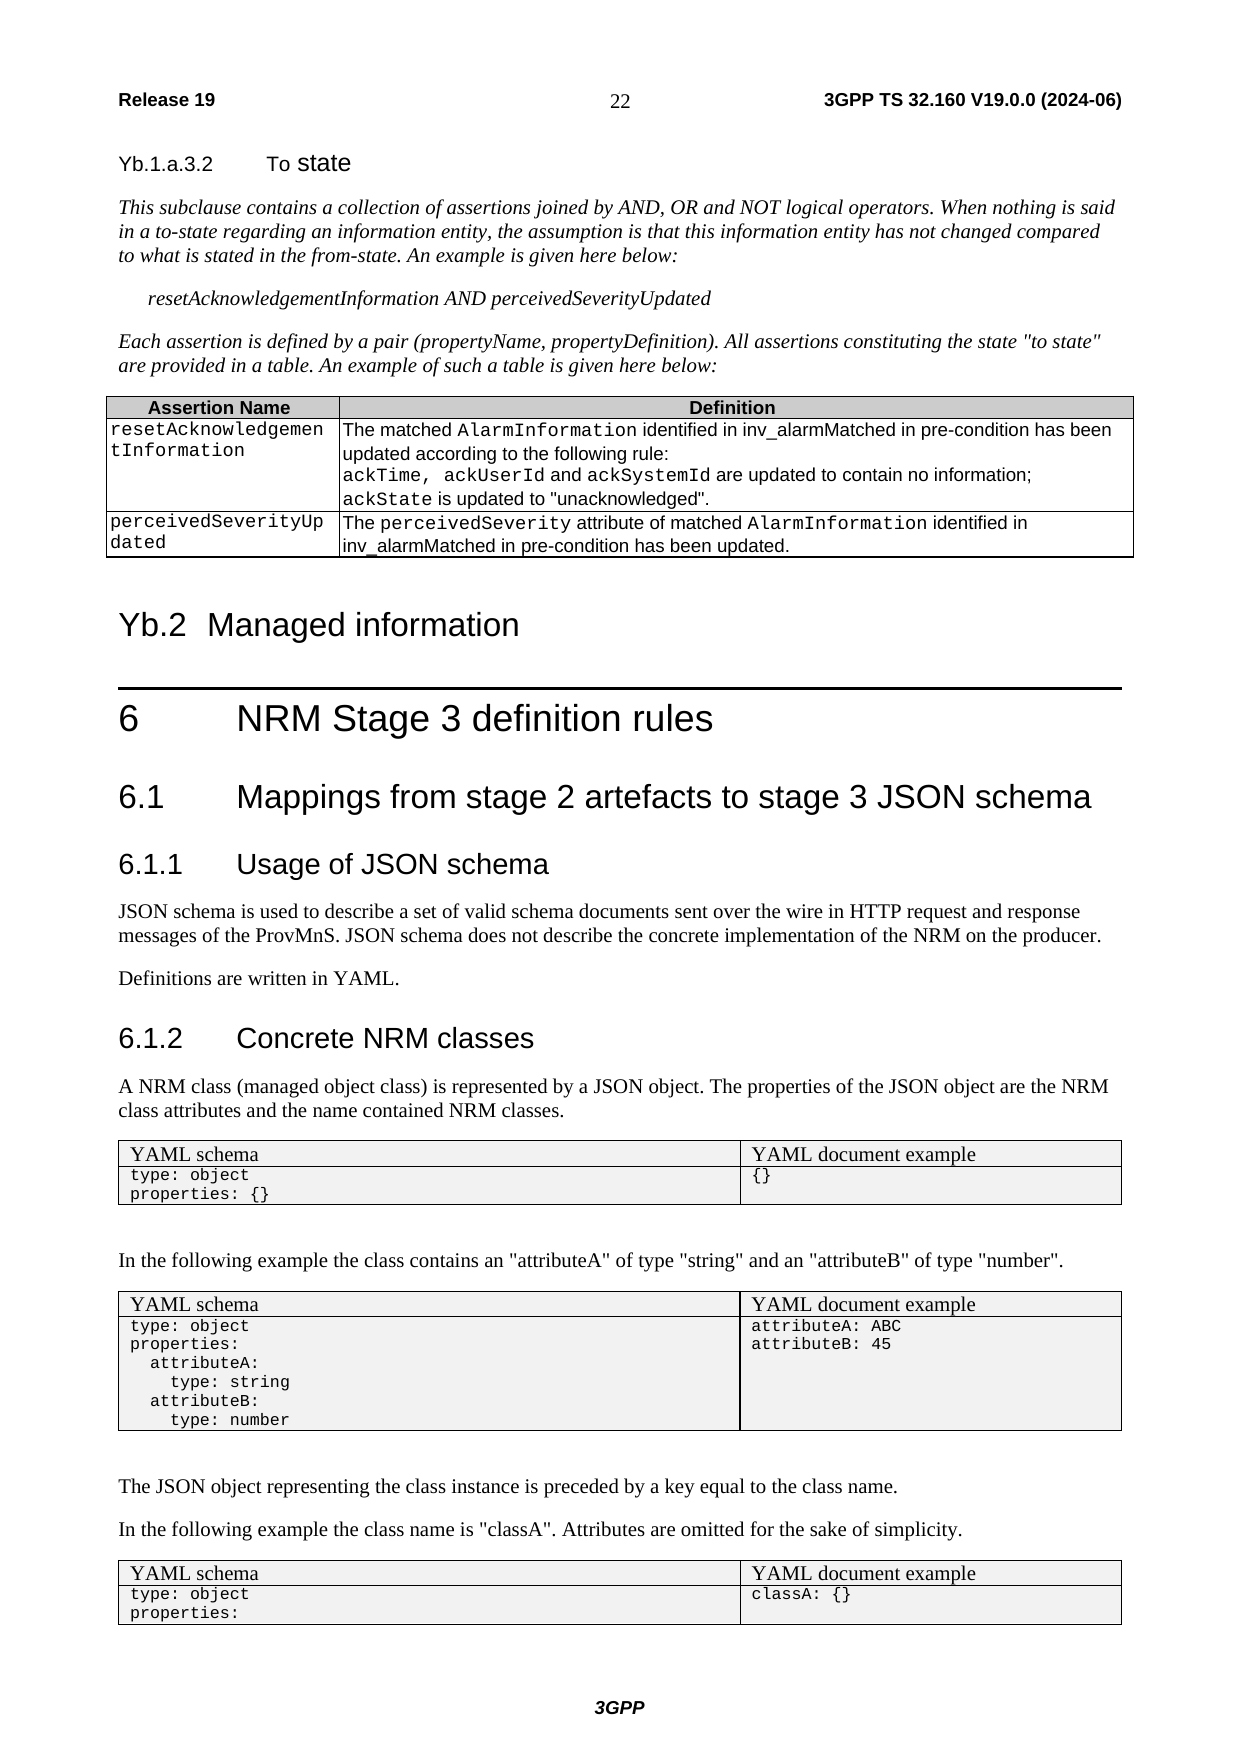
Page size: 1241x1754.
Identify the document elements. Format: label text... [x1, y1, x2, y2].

text Definitions are written in YAML. [118, 966, 1122, 990]
text A NRM class (managed object class) is represented by a JSON object. The properties of the JSON object are the NRM class attributes and the name contained NRM classes. [118, 1073, 1122, 1122]
table_cell resetAcknowledgementInformation [107, 419, 339, 511]
text The JSON object representing the class instance is preceded by a key equal to the class name. [118, 1474, 1122, 1498]
table_header YAML document example [741, 1561, 1121, 1585]
table_cell attributeA: ABC attributeB: 45 [741, 1317, 1121, 1430]
subtitle 6.1.1 Usage of JSON schema [118, 847, 1122, 880]
subtitle 6.1 Mappings from stage 2 artefacts to stage 3 JSON schema [118, 777, 1122, 816]
table_cell classA: {} [741, 1586, 1121, 1623]
text In the following example the class contains an "attributeA" of type "string" and an "attributeB" of type "number". [118, 1248, 1122, 1272]
subtitle 6.1.2 Concrete NRM classes [118, 1021, 1122, 1055]
text Yb.2 Managed information [118, 605, 1122, 643]
text In the following example the class name is "classA". Attributes are omitted for the sake of simplicity. [118, 1517, 1122, 1541]
table_cell perceivedSeverityUpdated [107, 512, 339, 556]
text JSON schema is used to describe a set of valid schema documents sent over the wire in HTTP request and response messages of the ProvMnS. JSON schema does not describe the concrete implementation of the NRM on the producer. [118, 899, 1122, 947]
table_cell type: object properties: attributeA: type: string attributeB: type: number [119, 1317, 739, 1430]
text resetAcknowledgementInformation AND perceivedSeverityUpdated [148, 286, 1122, 310]
text Each assertion is defined by a pair (propertyName, propertyDefinition). All assertions constituting the state "to state" are provided in a table. An example of such a table is given here below: [118, 329, 1122, 377]
table_header Assertion Name [107, 397, 339, 418]
text Yb.1.a.3.2 To state [118, 147, 1122, 176]
text This subclause contains a collection of assertions joined by AND, OR and NOT logical operators. When nothing is said in a to-state regarding an information entity, the assumption is that this information entity has not changed compared to what is stated in the from-state. An example is given here below: [118, 195, 1122, 267]
table_header YAML schema [119, 1292, 739, 1316]
table_cell type: object properties: {} [119, 1167, 740, 1204]
table_header YAML schema [119, 1141, 740, 1166]
table_header YAML document example [741, 1141, 1121, 1166]
table_cell {} [741, 1167, 1121, 1204]
table_cell The perceivedSeverity attribute of matched AlarmInformation identified in inv_alarmMatched in pre-condition has been updated. [340, 512, 1133, 556]
table_header YAML schema [119, 1561, 740, 1585]
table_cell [119, 1586, 740, 1623]
table_cell The matched AlarmInformation identified in inv_alarmMatched in pre-condition has been updated according to the following rule: ackTime, ackUserId and ackSystemId are updated to contain no information; ackState is updated to "unacknowledged". [340, 419, 1133, 511]
table_header YAML document example [741, 1292, 1121, 1316]
table_header Definition [340, 397, 1133, 418]
subtitle 6 NRM Stage 3 definition rules [118, 690, 1122, 739]
